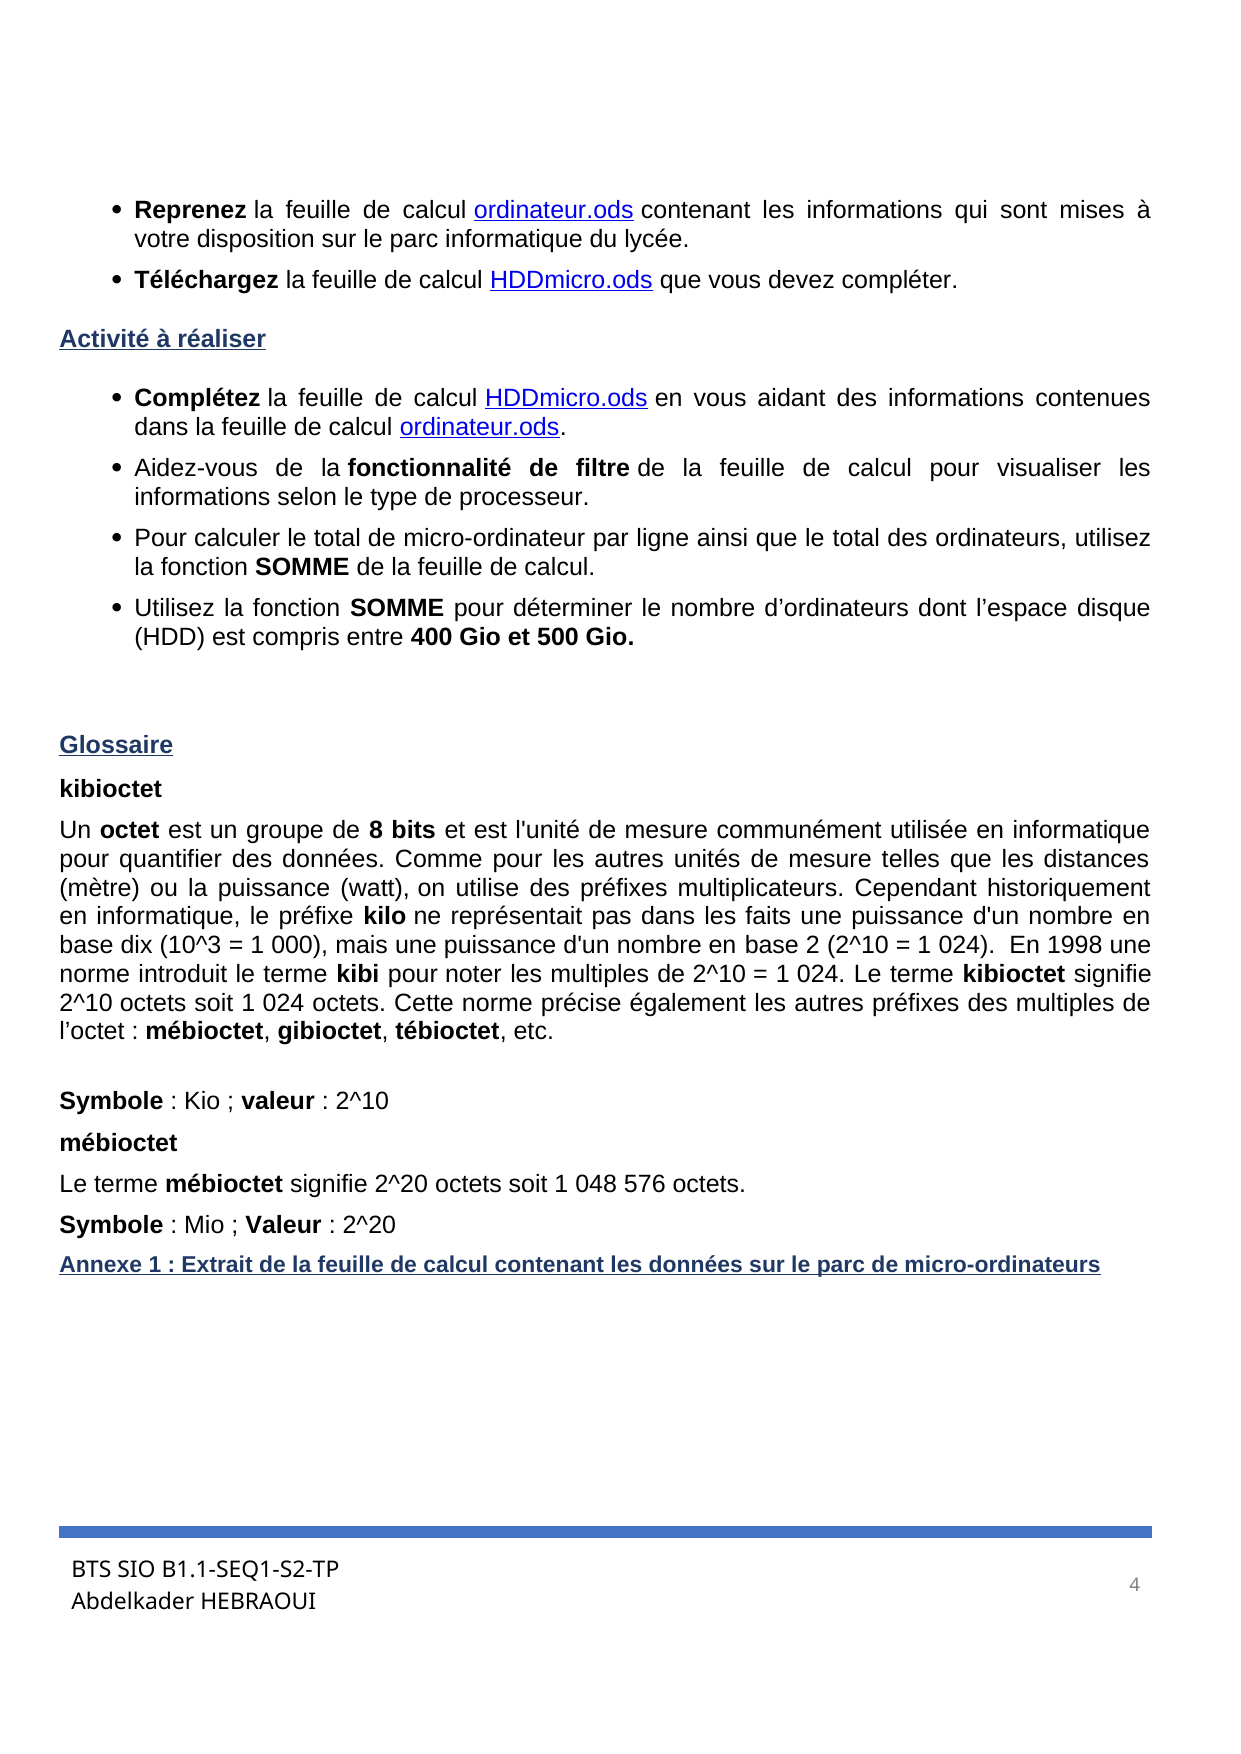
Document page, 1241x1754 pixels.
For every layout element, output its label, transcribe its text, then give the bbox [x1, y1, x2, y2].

subtitle kibioctet [59, 774, 1152, 802]
list Aidez-vous de la fonctionnalité de filtre de la feuille de calcul pour visualiser les informations selon le type de processeur. [112, 453, 1152, 511]
list Reprenez la feuille de calcul ordinateur.ods contenant les informations qui sont mises à votre disposition sur le parc informatique du lycée. [112, 195, 1152, 253]
text Un octet est un groupe de 8 bits et est l'unité de mesure communément utilisée en informatique pour quantifier des données. Comme pour les autres unités de mesure telles que les distances (mètre) ou la puissance (watt), on utilise des préfixes multiplicateurs. Cependant historiquement en informatique, le préfixe kilo ne représentait pas dans les faits une puissance d'un nombre en base dix (10^3 = 1 000), mais une puissance d'un nombre en base 2 (2^10 = 1 024). En 1998 une norme introduit le terme kibi pour noter les multiples de 2^10 = 1 024. Le terme kibioctet signifie 2^10 octets soit 1 024 octets. Cette norme précise également les autres préfixes des multiples de l’octet : mébioctet, gibioctet, tébioctet, etc. [59, 815, 1152, 1045]
list Téléchargez la feuille de calcul HDDmicro.ods que vous devez compléter. [112, 265, 1152, 294]
text Symbole : Kio ; valeur : 2^10 [59, 1057, 1152, 1115]
list Pour calculer le total de micro-ordinateur par ligne ainsi que le total des ordinateurs, utilisez la fonction SOMME de la feuille de calcul. [112, 523, 1152, 581]
text Le terme mébioctet signifie 2^20 octets soit 1 048 576 octets. [59, 1169, 1152, 1197]
list Complétez la feuille de calcul HDDmicro.ods en vous aidant des informations contenues dans la feuille de calcul ordinateur.ods. [112, 383, 1152, 441]
list Utilisez la fonction SOMME pour déterminer le nombre d’ordinateurs dont l’espace disque (HDD) est compris entre 400 Gio et 500 Gio. [112, 593, 1152, 651]
subtitle mébioctet [59, 1127, 1152, 1156]
text Symbole : Mio ; Valeur : 2^20 [59, 1210, 1152, 1239]
subtitle Glossaire [59, 730, 1152, 758]
text Annexe 1 : Extrait de la feuille de calcul contenant les données sur le parc de micro-ordinateurs [59, 1251, 1152, 1278]
subtitle Activité à réaliser [59, 324, 1152, 353]
